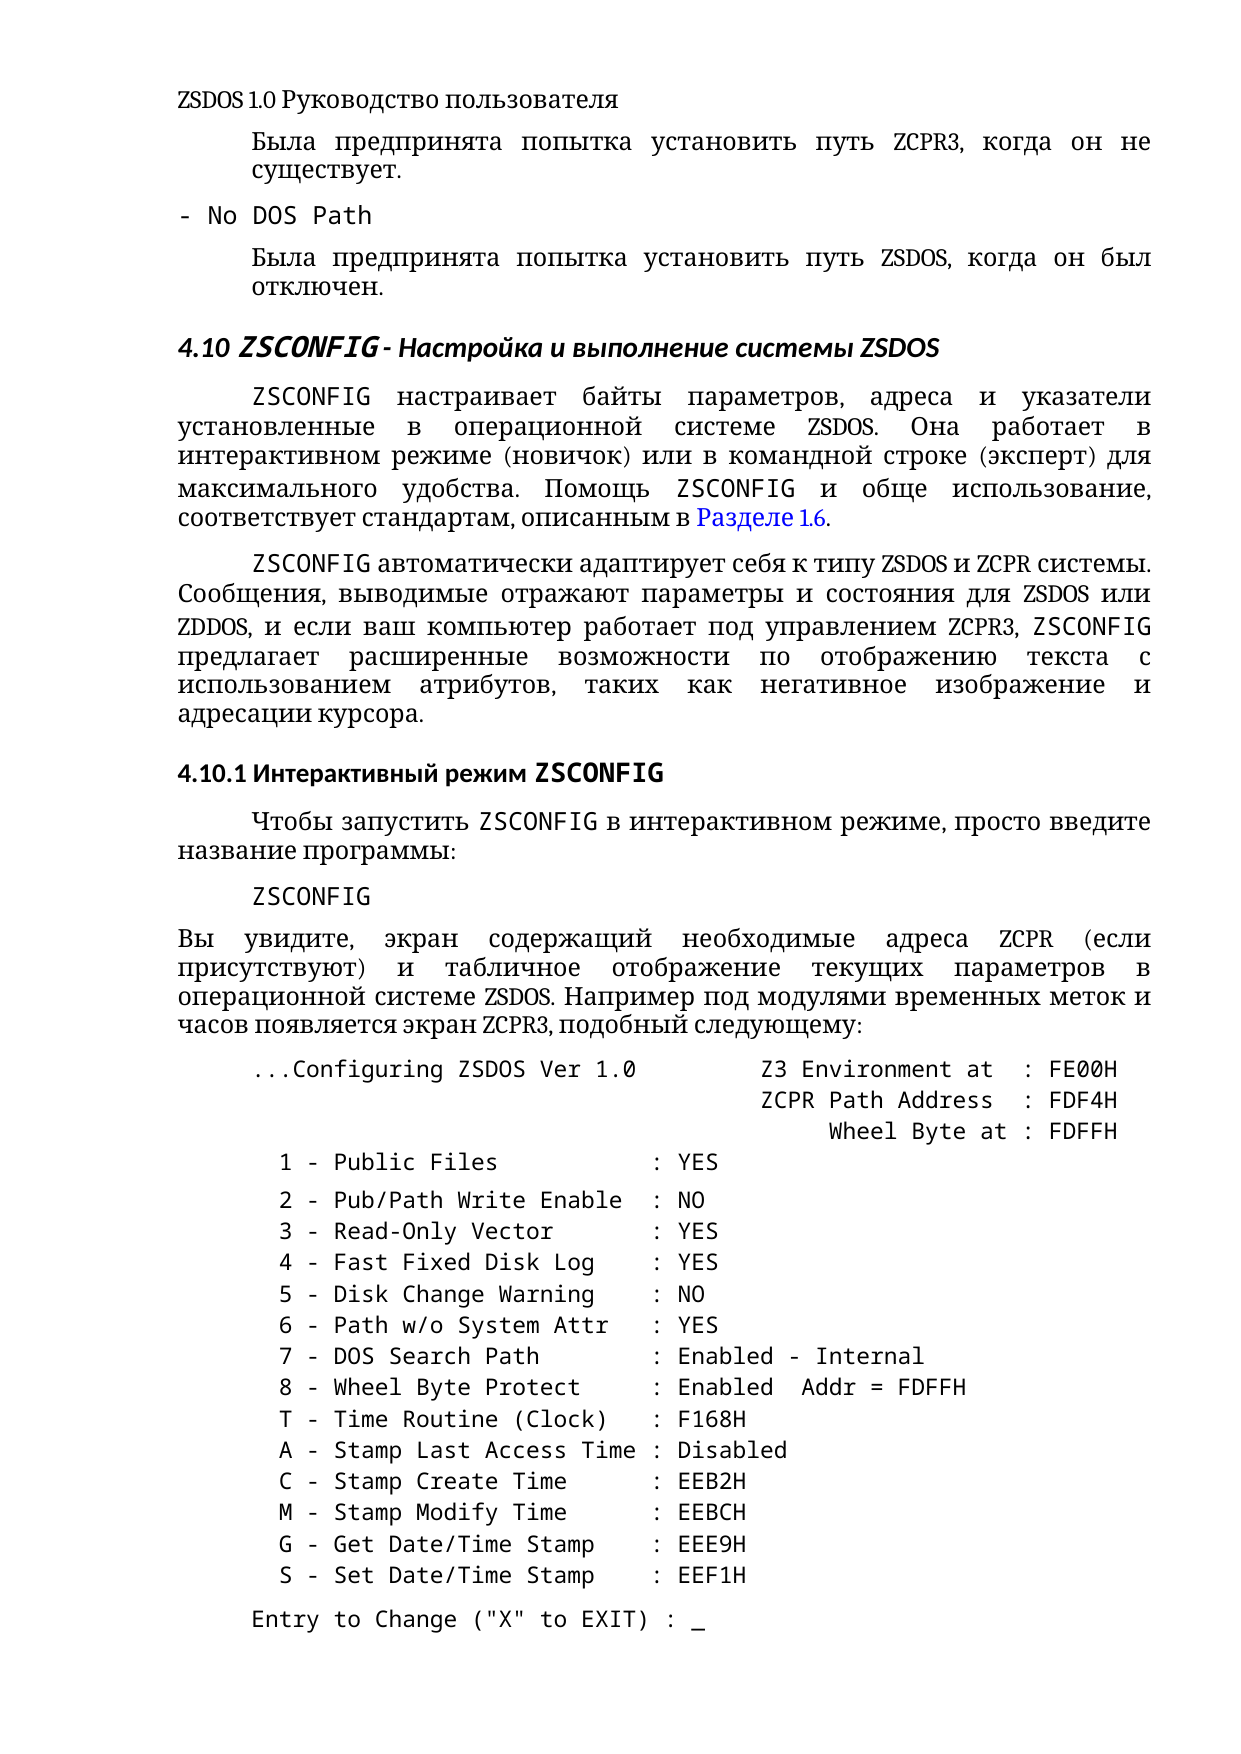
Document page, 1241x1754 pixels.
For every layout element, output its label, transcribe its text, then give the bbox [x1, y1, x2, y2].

text ...Configuring ZSDOS Ver 1.0 Z3 Environment at : FE00H [177, 1052, 1152, 1084]
text 7 - DOS Search Path : Enabled - Internal [177, 1340, 1152, 1371]
text ZSCONFIG автоматически адаптирует себя к типу ZSDOS и ZCPR системы. Сообщения, выводимые отражают параметры и состояния для ZSDOS или ZDDOS, и если ваш компьютер работает под управлением ZCPR3, ZSCONFIG предлагает расширенные возможности по отображению текста с использованием атрибутов, таких как негативное изображение и адресации курсора. [177, 546, 1152, 729]
text A - Stamp Last Access Time : Disabled [177, 1434, 1152, 1465]
text C - Stamp Create Time : EEB2H [177, 1465, 1152, 1496]
text G - Get Date/Time Stamp : EEE9H [177, 1527, 1152, 1559]
text Вы увидите, экран содержащий необходимые адреса ZCPR (если присутствуют) и табличное отображение текущих параметров в операционной системе ZSDOS. Например под модулями временных меток и часов появляется экран ZCPR3, подобный следующему: [177, 925, 1152, 1040]
text Чтобы запустить ZSCONFIG в интерактивном режиме, просто введите название программы: [177, 803, 1152, 866]
text ZCPR Path Address : FDF4H [177, 1084, 1152, 1115]
text Была предпринята попытка установить путь ZCPR3, когда он не существует. [251, 127, 1152, 185]
text 5 - Disk Change Warning : NO [177, 1277, 1152, 1309]
subtitle 4.10.1 Интерактивный режим ZSCONFIG [177, 754, 1152, 791]
text T - Time Routine (Clock) : F168H [177, 1402, 1152, 1434]
text Entry to Change ("X" to EXIT) : _ [177, 1602, 1152, 1634]
text Wheel Byte at : FDFFH [177, 1115, 1152, 1146]
text 6 - Path w/o System Attr : YES [177, 1309, 1152, 1340]
text S - Set Date/Time Stamp : EEF1H [177, 1559, 1152, 1590]
text 2 - Pub/Path Write Enable : NO [177, 1184, 1152, 1215]
text - No DOS Path [177, 197, 1152, 232]
text 3 - Read-Only Vector : YES [177, 1215, 1152, 1246]
text ZSCONFIG [177, 878, 1152, 912]
text ZSCONFIG настраивает байты параметров, адреса и указатели установленные в операционной системе ZSDOS. Она работает в интерактивном режиме (новичок) или в командной строке (эксперт) для максимального удобства. Помощь ZSCONFIG и обще использование, соответствует стандартам, описанным в Разделе 1.6. [177, 379, 1152, 533]
text M - Stamp Modify Time : EEBCH [177, 1496, 1152, 1527]
text Была предпринята попытка установить путь ZSDOS, когда он был отключен. [251, 244, 1152, 302]
subtitle 4.10 ZSCONFIG - Настройка и выполнение системы ZSDOS [177, 327, 1152, 366]
text 4 - Fast Fixed Disk Log : YES [177, 1246, 1152, 1277]
text 8 - Wheel Byte Protect : Enabled Addr = FDFFH [177, 1371, 1152, 1402]
text 1 - Public Files : YES [177, 1146, 1152, 1177]
